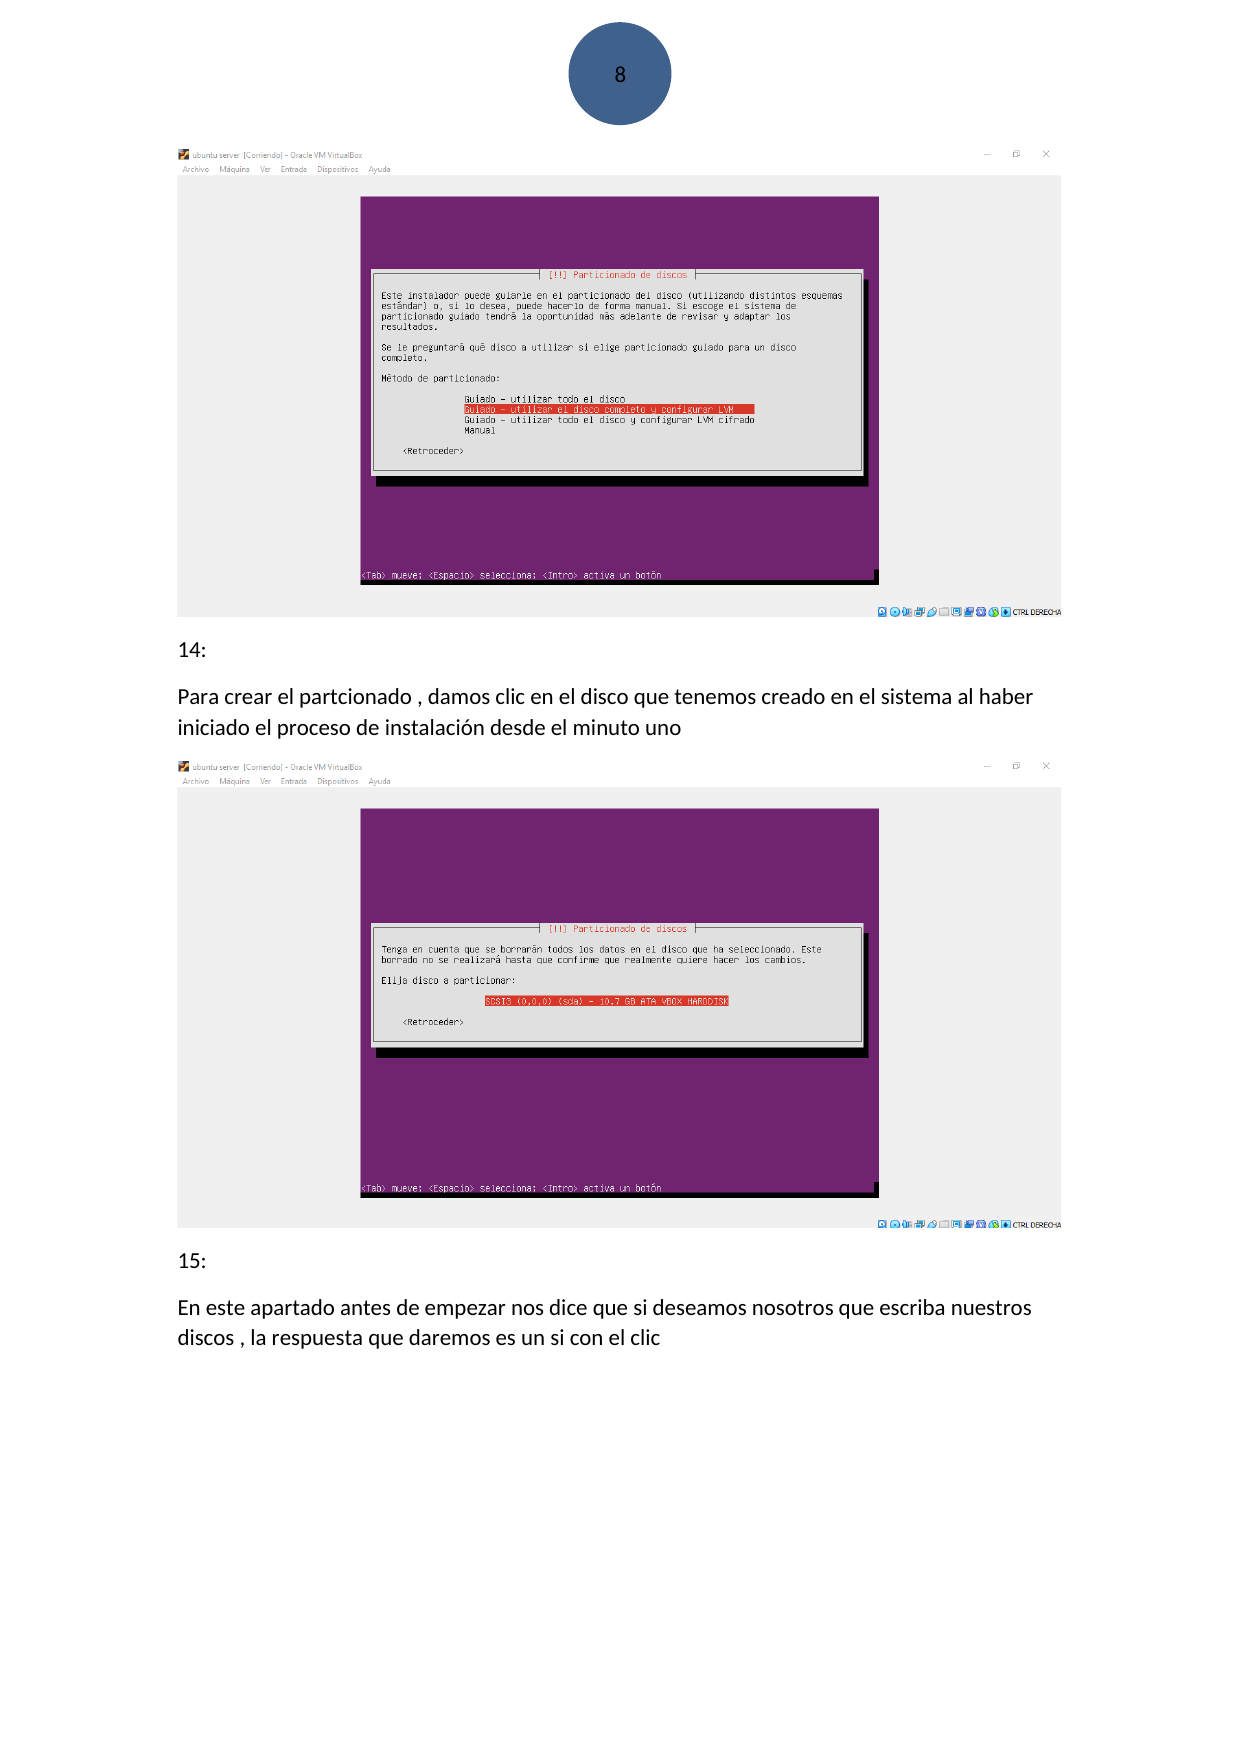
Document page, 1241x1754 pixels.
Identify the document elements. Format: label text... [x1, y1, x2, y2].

text 15: [177, 1246, 1063, 1274]
text Para crear el partcionado , damos clic en el disco que tenemos creado en el sistema al haber iniciado el proceso de instalación desde el minuto uno [177, 682, 1063, 741]
text En este apartado antes de empezar nos dice que si deseamos nosotros que escriba nuestros discos , la respuesta que daremos es un si con el clic [177, 1293, 1063, 1351]
picture [177, 759, 1062, 1228]
text 14: [177, 636, 1063, 664]
picture [177, 147, 1062, 617]
